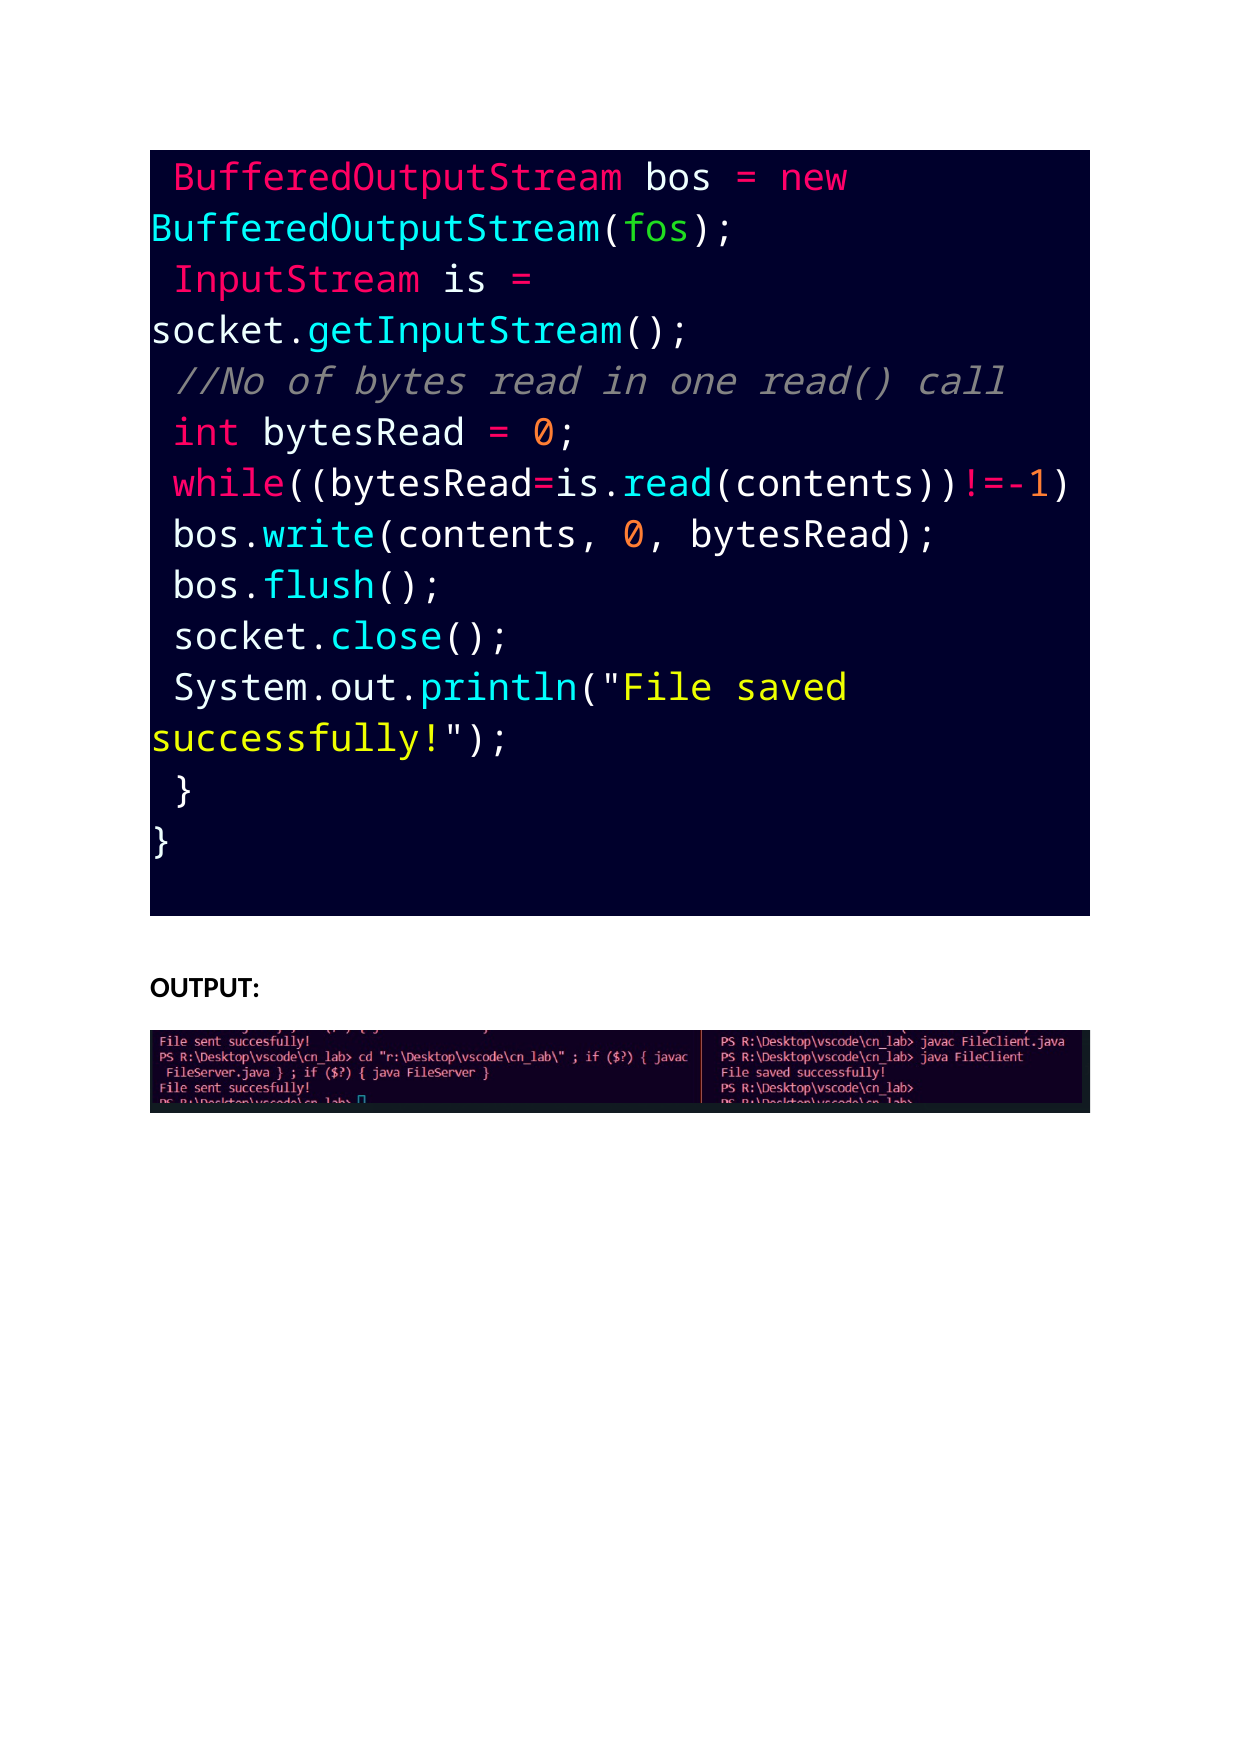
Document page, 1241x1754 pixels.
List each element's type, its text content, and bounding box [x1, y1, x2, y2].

text OUTPUT: [150, 969, 1090, 1004]
picture [150, 1030, 1091, 1113]
text System.out.println("File saved successfully!"); [150, 660, 1090, 762]
text InputStream is = socket.getInputStream(); [150, 252, 1090, 354]
text socket.close(); [150, 609, 1090, 660]
text int bytesRead = 0; [150, 405, 1090, 456]
text } [150, 813, 1090, 864]
text bos.flush(); [150, 558, 1090, 609]
text while((bytesRead=is.read(contents))!=-1) [150, 456, 1090, 507]
text BufferedOutputStream bos = new BufferedOutputStream(fos); [150, 150, 1090, 252]
text //No of bytes read in one read() call [150, 354, 1090, 405]
text } [150, 762, 1090, 813]
text bos.write(contents, 0, bytesRead); [150, 507, 1090, 558]
